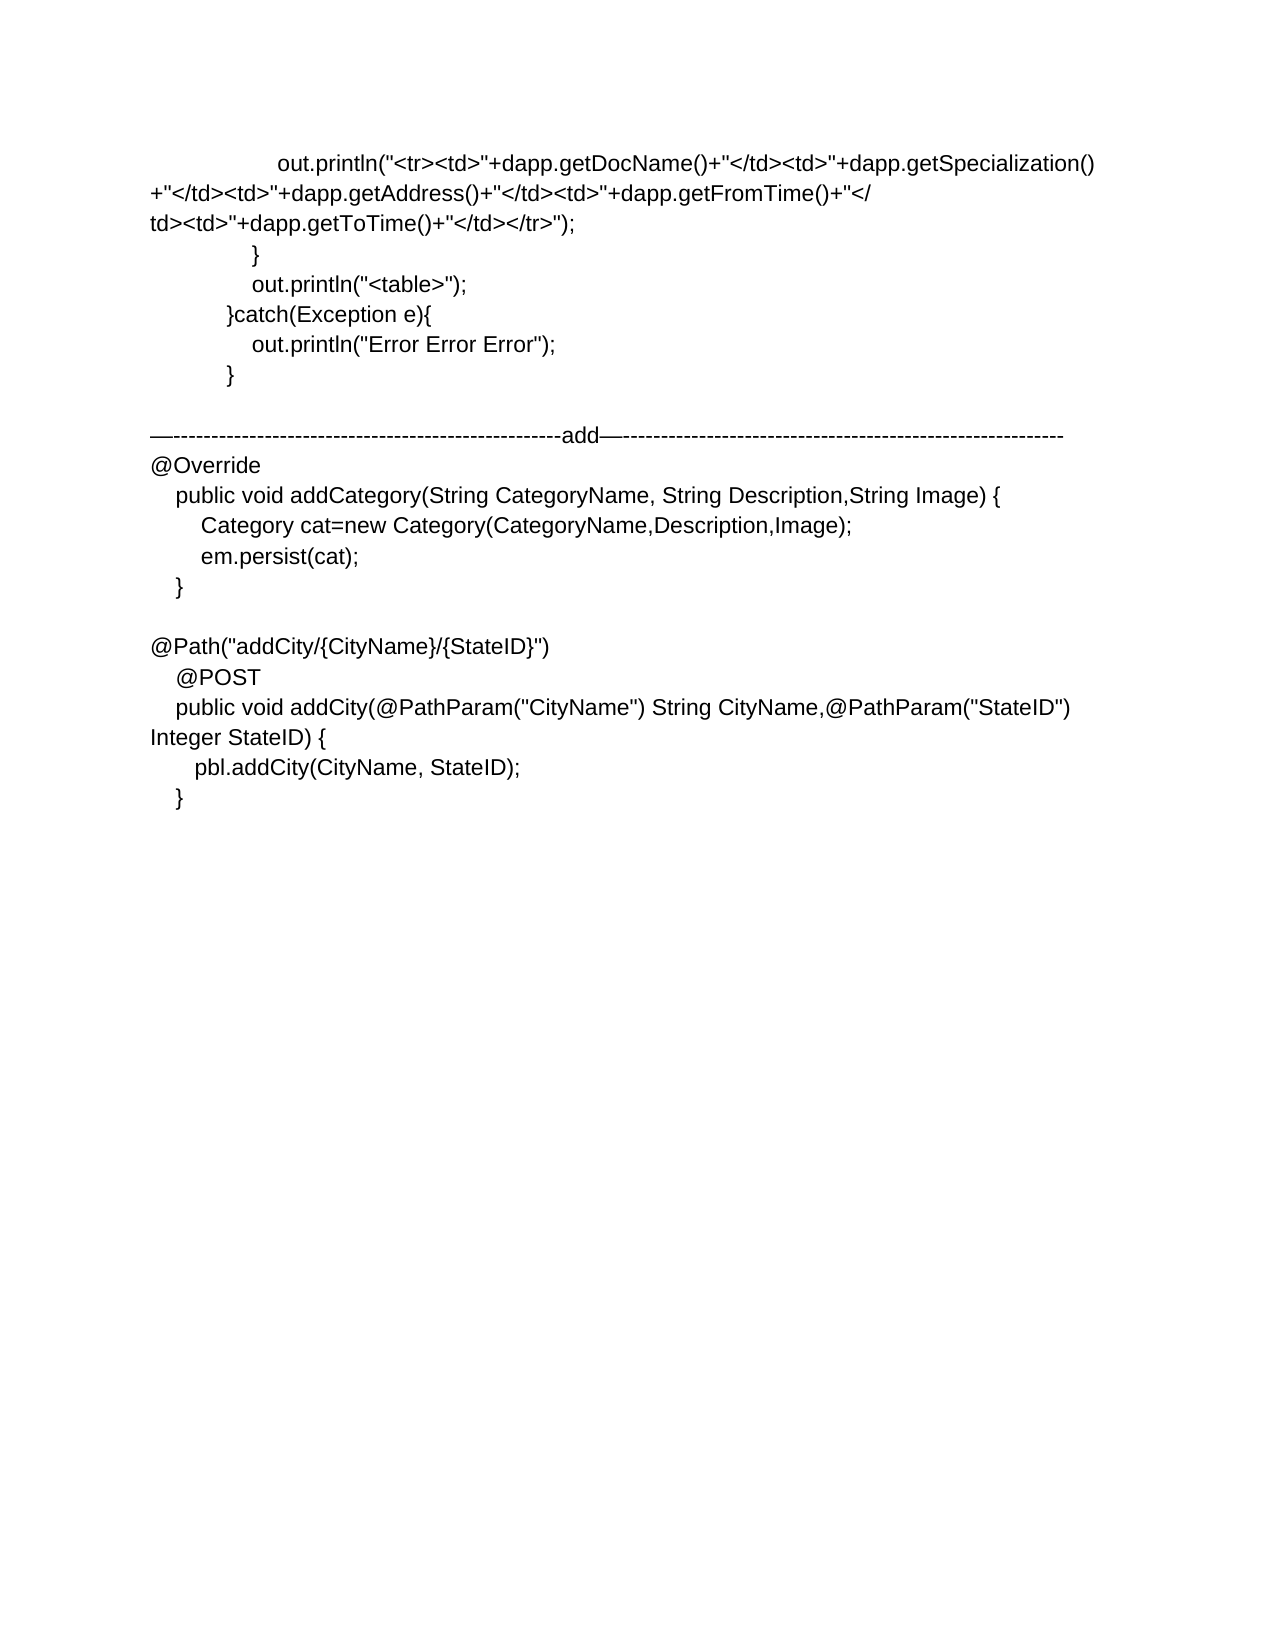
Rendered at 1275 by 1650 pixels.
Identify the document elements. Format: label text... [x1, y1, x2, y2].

text public void addCategory(String CategoryName, String Description,String Image) { [150, 482, 1125, 509]
text } [150, 241, 1125, 267]
text em.persist(cat); [150, 543, 1125, 569]
text pbl.addCity(CityName, StateID); [150, 754, 1125, 781]
text } [150, 361, 1125, 388]
text } [150, 784, 1125, 811]
text @Override [150, 452, 1125, 478]
text } [150, 573, 1125, 599]
text @Path("addCity/{CityName}/{StateID}") [150, 633, 1125, 660]
text Category cat=new Category(CategoryName,Description,Image); [150, 512, 1125, 539]
text out.println("<table>"); [150, 271, 1125, 297]
text out.println("Error Error Error"); [150, 331, 1125, 358]
text }catch(Exception e){ [150, 301, 1125, 327]
text @POST [150, 663, 1125, 690]
text —---------------------------------------------------add—---------------------------------------------------------- [150, 422, 1125, 448]
text public void addCity(@PathParam("CityName") String CityName,@PathParam("StateID") Integer StateID) { [150, 694, 1125, 750]
text out.println("<tr><td>"+dapp.getDocName()+"</td><td>"+dapp.getSpecialization()+"</td><td>"+dapp.getAddress()+"</td><td>"+dapp.getFromTime()+"</td><td>"+dapp.getToTime()+"</td></tr>"); [150, 150, 1125, 237]
